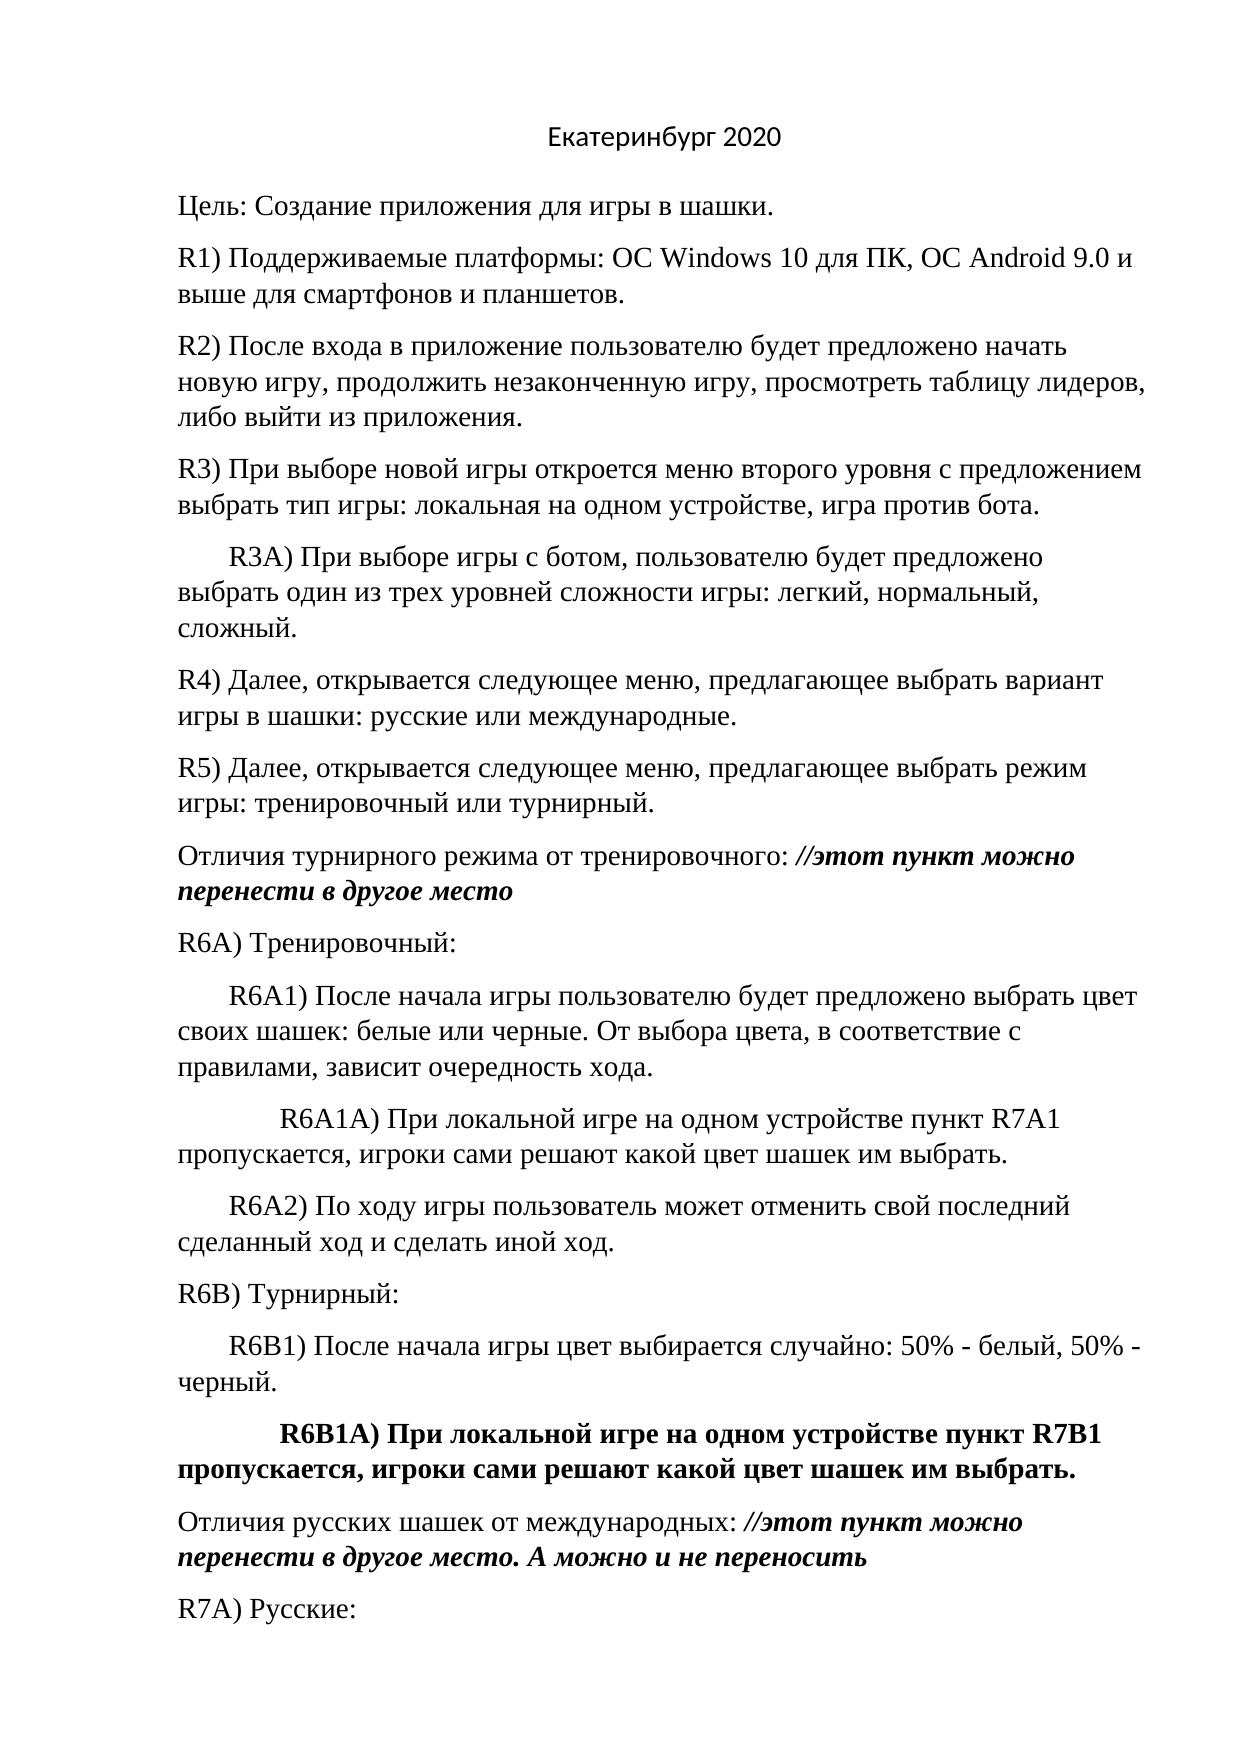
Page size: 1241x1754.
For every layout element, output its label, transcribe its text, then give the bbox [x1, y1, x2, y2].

text R1) Поддерживаемые платформы: ОС Windows 10 для ПК, ОС Android 9.0 и выше для смартфонов и планшетов. [177, 240, 1152, 309]
text R6B1A) При локальной игре на одном устройстве пункт R7B1 пропускается, игроки сами решают какой цвет шашек им выбрать. [177, 1416, 1152, 1485]
text R5) Далее, открывается следующее меню, предлагающее выбрать режим игры: тренировочный или турнирный. [177, 750, 1152, 819]
text R2) После входа в приложение пользователю будет предложено начать новую игру, продолжить незаконченную игру, просмотреть таблицу лидеров, либо выйти из приложения. [177, 328, 1152, 433]
text Отличия русских шашек от международных: //этот пункт можно перенести в другое место. А можно и не переносить [177, 1504, 1152, 1573]
text R7A) Русские: [177, 1592, 1152, 1625]
text R6A1A) При локальной игре на одном устройстве пункт R7A1 пропускается, игроки сами решают какой цвет шашек им выбрать. [177, 1101, 1152, 1170]
text Отличия турнирного режима от тренировочного: //этот пункт можно перенести в другое место [177, 838, 1152, 907]
text R6A1) После начала игры пользователю будет предложено выбрать цвет своих шашек: белые или черные. От выбора цвета, в соответствие с правилами, зависит очередность хода. [177, 978, 1152, 1082]
text R3) При выборе новой игры откроется меню второго уровня с предложением выбрать тип игры: локальная на одном устройстве, игра против бота. [177, 451, 1152, 520]
text R6B) Турнирный: [177, 1276, 1152, 1310]
text R6B1) После начала игры цвет выбирается случайно: 50% - белый, 50% - черный. [177, 1328, 1152, 1397]
text Цель: Создание приложения для игры в шашки. [177, 188, 1152, 222]
text R6A) Тренировочный: [177, 925, 1152, 959]
text R4) Далее, открывается следующее меню, предлагающее выбрать вариант игры в шашки: русские или международные. [177, 662, 1152, 731]
text R6A2) По ходу игры пользователь может отменить свой последний сделанный ход и сделать иной ход. [177, 1188, 1152, 1258]
text Екатеринбург 2020 [177, 118, 1152, 154]
text R3A) При выборе игры с ботом, пользователю будет предложено выбрать один из трех уровней сложности игры: легкий, нормальный, сложный. [177, 539, 1152, 644]
